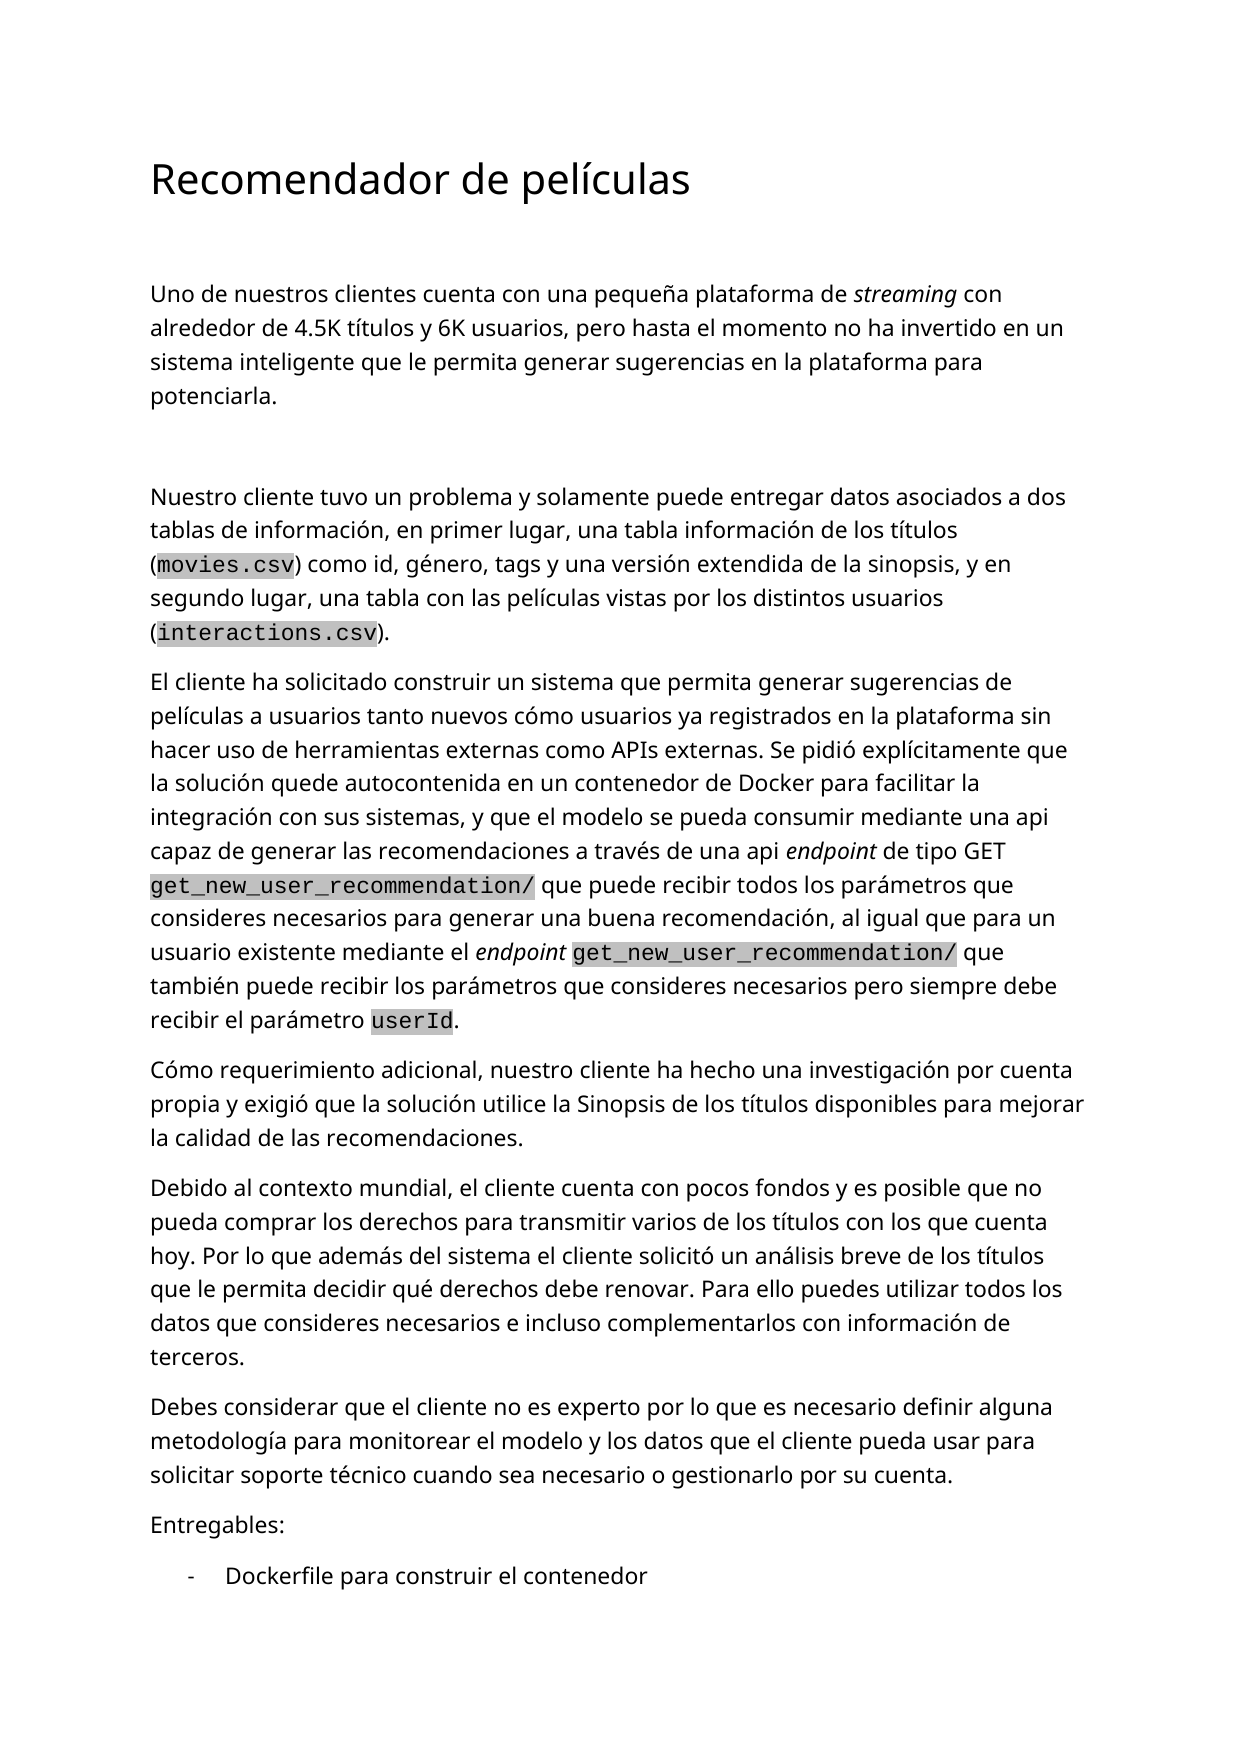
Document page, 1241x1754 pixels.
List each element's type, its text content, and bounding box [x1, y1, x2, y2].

list Dockerfile para construir el contenedor [187, 1560, 1090, 1591]
text El cliente ha solicitado construir un sistema que permita generar sugerencias de películas a usuarios tanto nuevos cómo usuarios ya registrados en la plataforma sin hacer uso de herramientas externas como APIs externas. Se pidió explícitamente que la solución quede autocontenida en un contenedor de Docker para facilitar la integración con sus sistemas, y que el modelo se pueda consumir mediante una api capaz de generar las recomendaciones a través de una api endpoint de tipo GET get_new_user_recommendation/ que puede recibir todos los parámetros que consideres necesarios para generar una buena recomendación, al igual que para un usuario existente mediante el endpoint get_new_user_recommendation/ que también puede recibir los parámetros que consideres necesarios pero siempre debe recibir el parámetro userId. [150, 666, 1090, 1035]
text Cómo requerimiento adicional, nuestro cliente ha hecho una investigación por cuenta propia y exigió que la solución utilice la Sinopsis de los títulos disponibles para mejorar la calidad de las recomendaciones. [150, 1054, 1090, 1153]
text Debes considerar que el cliente no es experto por lo que es necesario definir alguna metodología para monitorear el modelo y los datos que el cliente pueda usar para solicitar soporte técnico cuando sea necesario o gestionarlo por su cuenta. [150, 1391, 1090, 1490]
text Nuestro cliente tuvo un problema y solamente puede entregar datos asociados a dos tablas de información, en primer lugar, una tabla información de los títulos (movies.csv) como id, género, tags y una versión extendida de la sinopsis, y en segundo lugar, una tabla con las películas vistas por los distintos usuarios (interactions.csv). [150, 480, 1090, 647]
text Entregables: [150, 1509, 1090, 1541]
text Debido al contexto mundial, el cliente cuenta con pocos fondos y es posible que no pueda comprar los derechos para transmitir varios de los títulos con los que cuenta hoy. Por lo que además del sistema el cliente solicitó un análisis breve de los títulos que le permita decidir qué derechos debe renovar. Para ello puedes utilizar todos los datos que consideres necesarios e incluso complementarlos con información de terceros. [150, 1172, 1090, 1372]
text Uno de nuestros clientes cuenta con una pequeña plataforma de streaming con alrededor de 4.5K títulos y 6K usuarios, pero hasta el momento no ha invertido en un sistema inteligente que le permita generar sugerencias en la plataforma para potenciarla. [150, 278, 1090, 411]
text Recomendador de películas [150, 150, 1090, 207]
